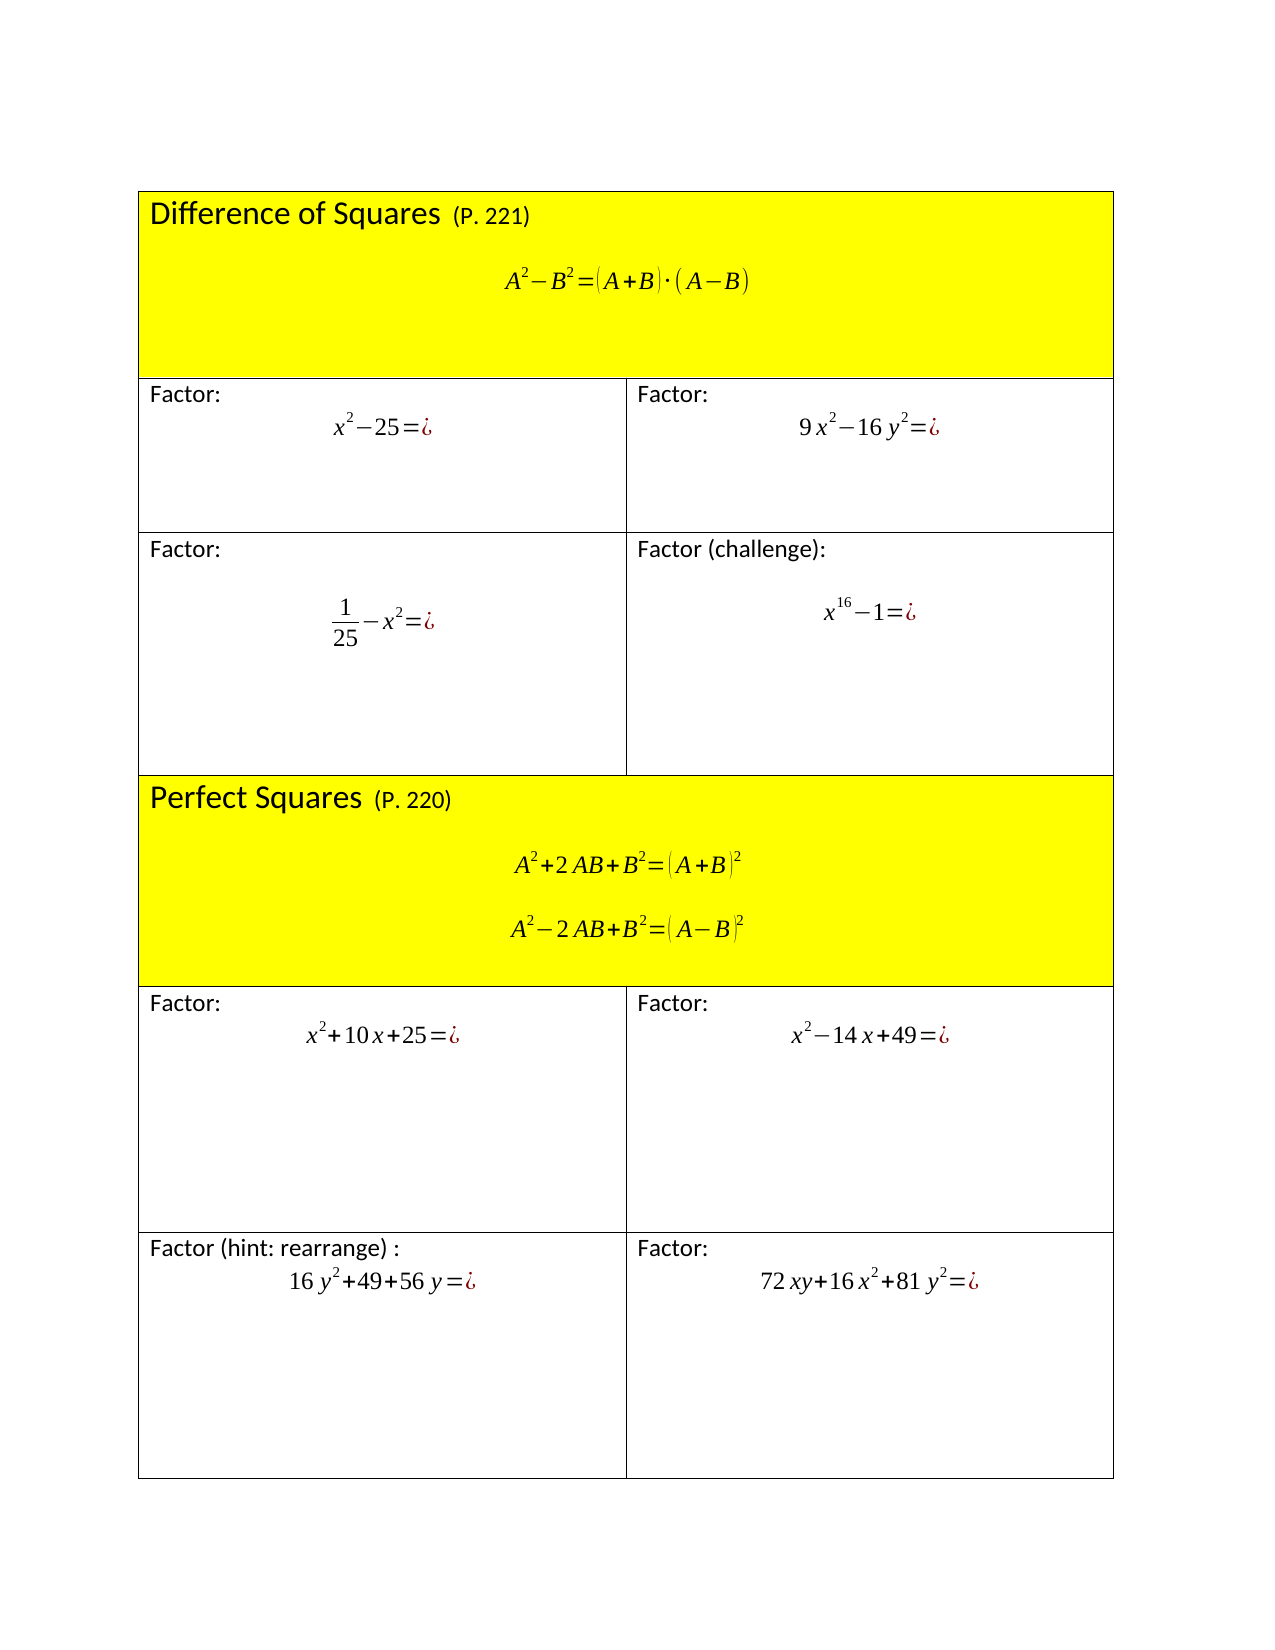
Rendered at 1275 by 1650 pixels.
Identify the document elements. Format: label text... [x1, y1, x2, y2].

table_cell Factor: [139, 987, 626, 1232]
table_header Difference of Squares (P. 221) [139, 192, 1113, 377]
table_cell Perfect Squares (P. 220) [139, 776, 1113, 986]
table_cell Factor: [627, 1233, 1113, 1477]
table_cell Factor: [627, 987, 1113, 1232]
table_cell Factor (hint: rearrange) : [139, 1233, 626, 1477]
table_cell Factor: [139, 379, 626, 532]
table_cell Factor: [139, 533, 626, 775]
table_cell Factor (challenge): [627, 533, 1113, 775]
table_cell Factor: [627, 379, 1113, 532]
